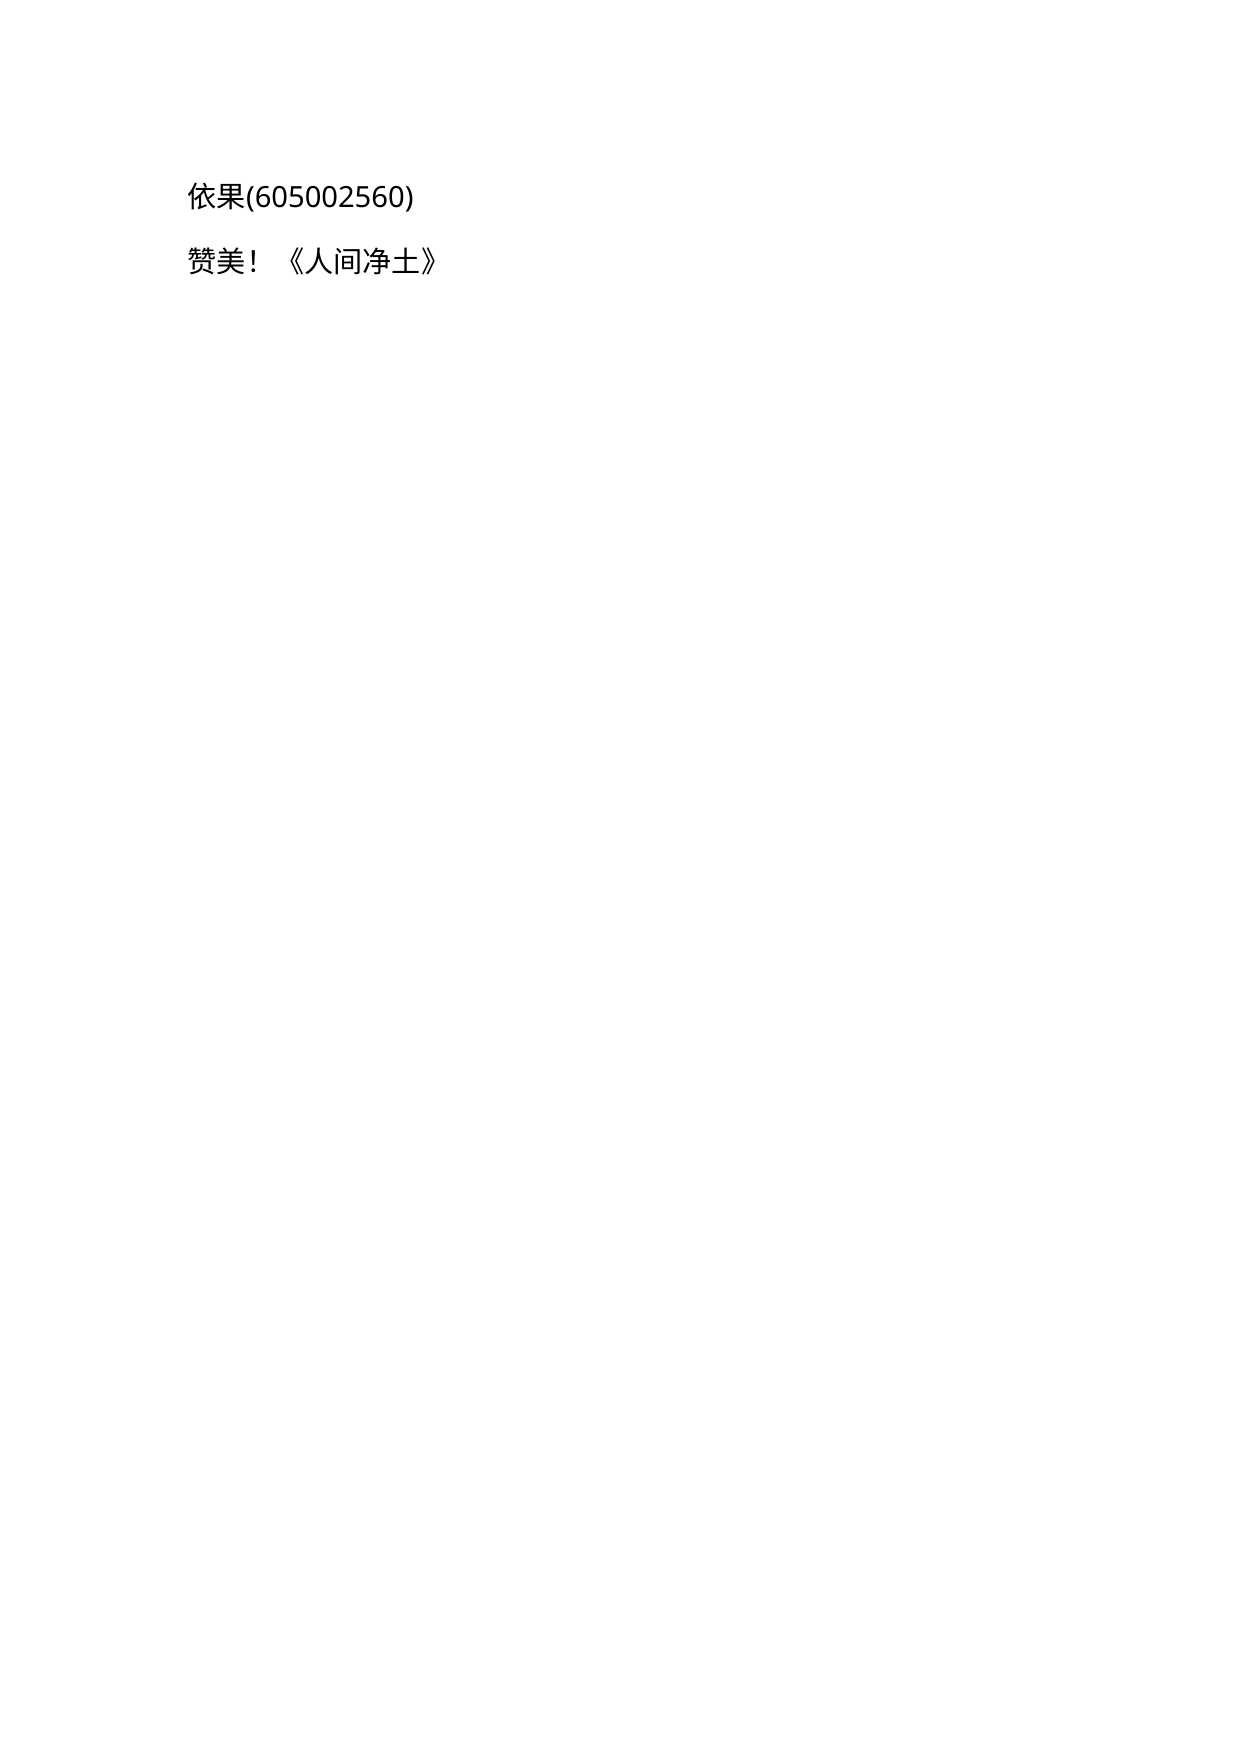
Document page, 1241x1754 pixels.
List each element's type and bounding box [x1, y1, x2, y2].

text [187, 162, 1053, 292]
